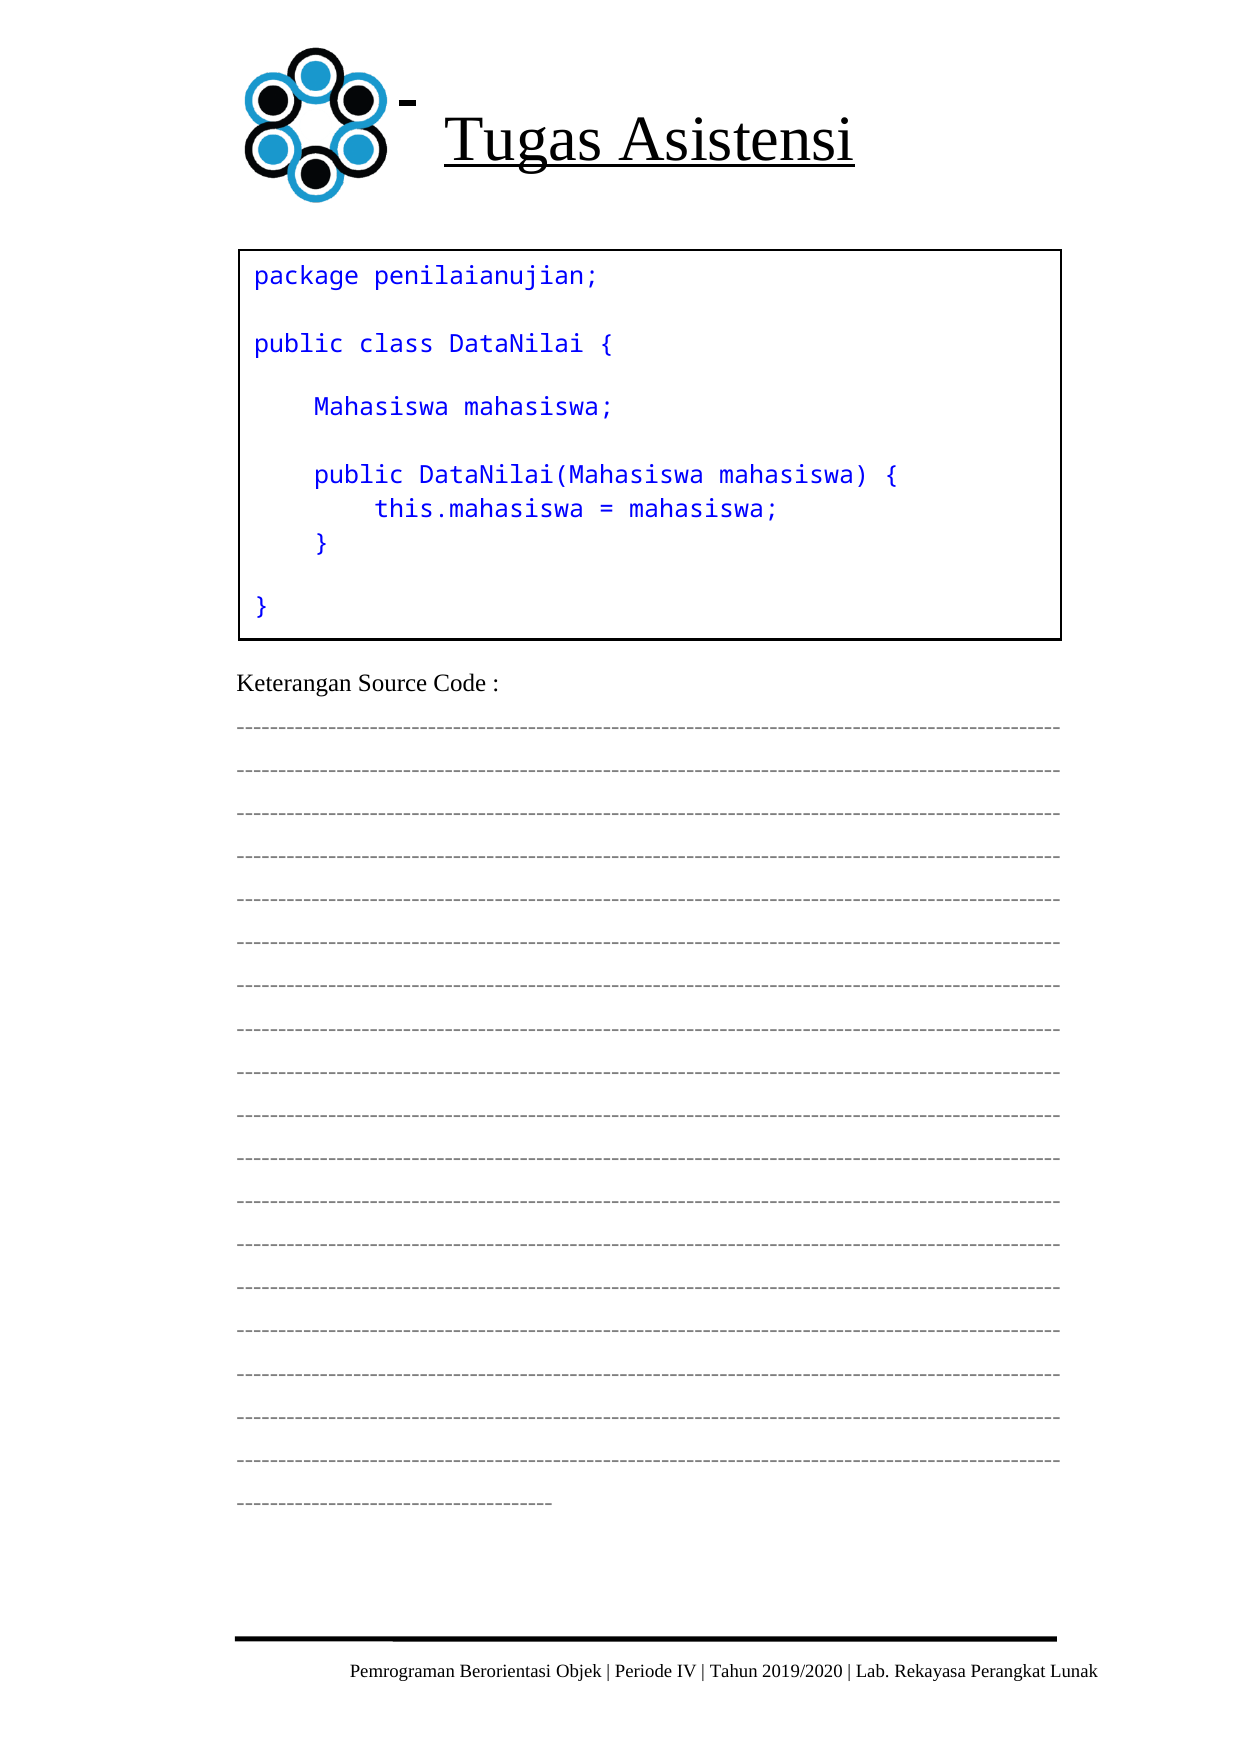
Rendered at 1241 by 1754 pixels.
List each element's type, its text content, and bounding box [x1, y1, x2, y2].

picture [237, 46, 394, 203]
text -------------------------------------------------------------------------------------------------------------------------------------------------------------------------------------------------------------------------------------------------------------------------------------------------------------------------------------------------------------------------------------------------------------------------------------------------------------------------------------------------------------------------------------------------------------------------------------------------------------------------------------------------------------------------------------------------------------------------------------------------------------------------------------------------------------------------------------------------------------------------------------------------------------------------------------------------------------------------------------------------------------------------------------------------------------------------------------------------------------------------------------------------------------------------------------------------------------------------------------------------------------------------------------------------------------------------------------------------------------------------------------------------------------------------------------------------------------------------------------------------------------------------------------------------------------------------------------------------------------------------------------------------------------------------------------------------------------------------------------------------------------------------------------------------------------------------------------------------------------------------------------------- [236, 711, 1063, 1516]
text Keterangan Source Code : [236, 668, 1063, 696]
